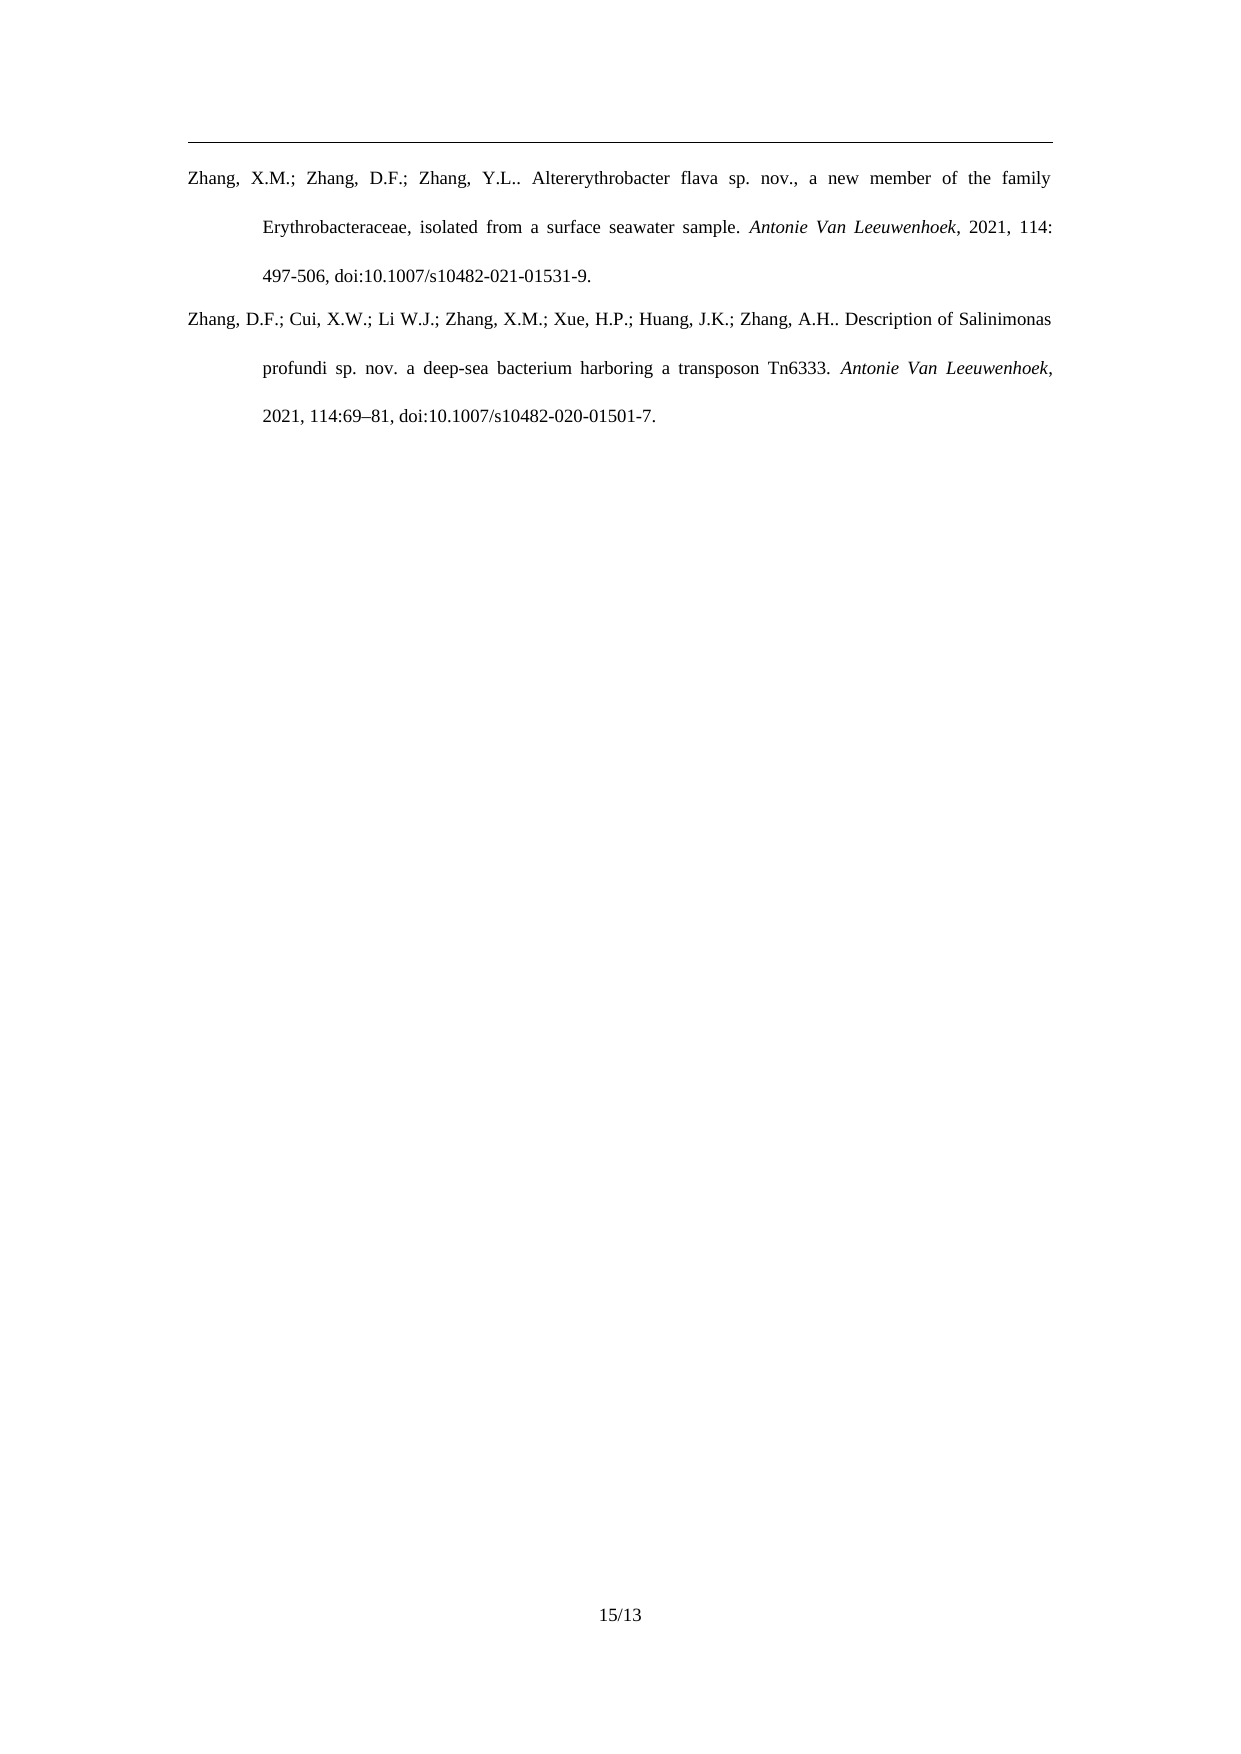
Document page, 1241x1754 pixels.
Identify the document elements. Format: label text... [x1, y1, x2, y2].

text Zhang, D.F.; Cui, X.W.; Li W.J.; Zhang, X.M.; Xue, H.P.; Huang, J.K.; Zhang, A.H.. Description of Salinimonas profundi sp. nov. a deep-sea bacterium harboring a transposon Tn6333. Antonie Van Leeuwenhoek, 2021, 114:69–81, doi:10.1007/s10482-020-01501-7. [187, 302, 1053, 432]
text Zhang, X.M.; Zhang, D.F.; Zhang, Y.L.. Altererythrobacter flava sp. nov., a new member of the family Erythrobacteraceae, isolated from a surface seawater sample. Antonie Van Leeuwenhoek, 2021, 114: 497-506, doi:10.1007/s10482-021-01531-9. [187, 162, 1053, 292]
